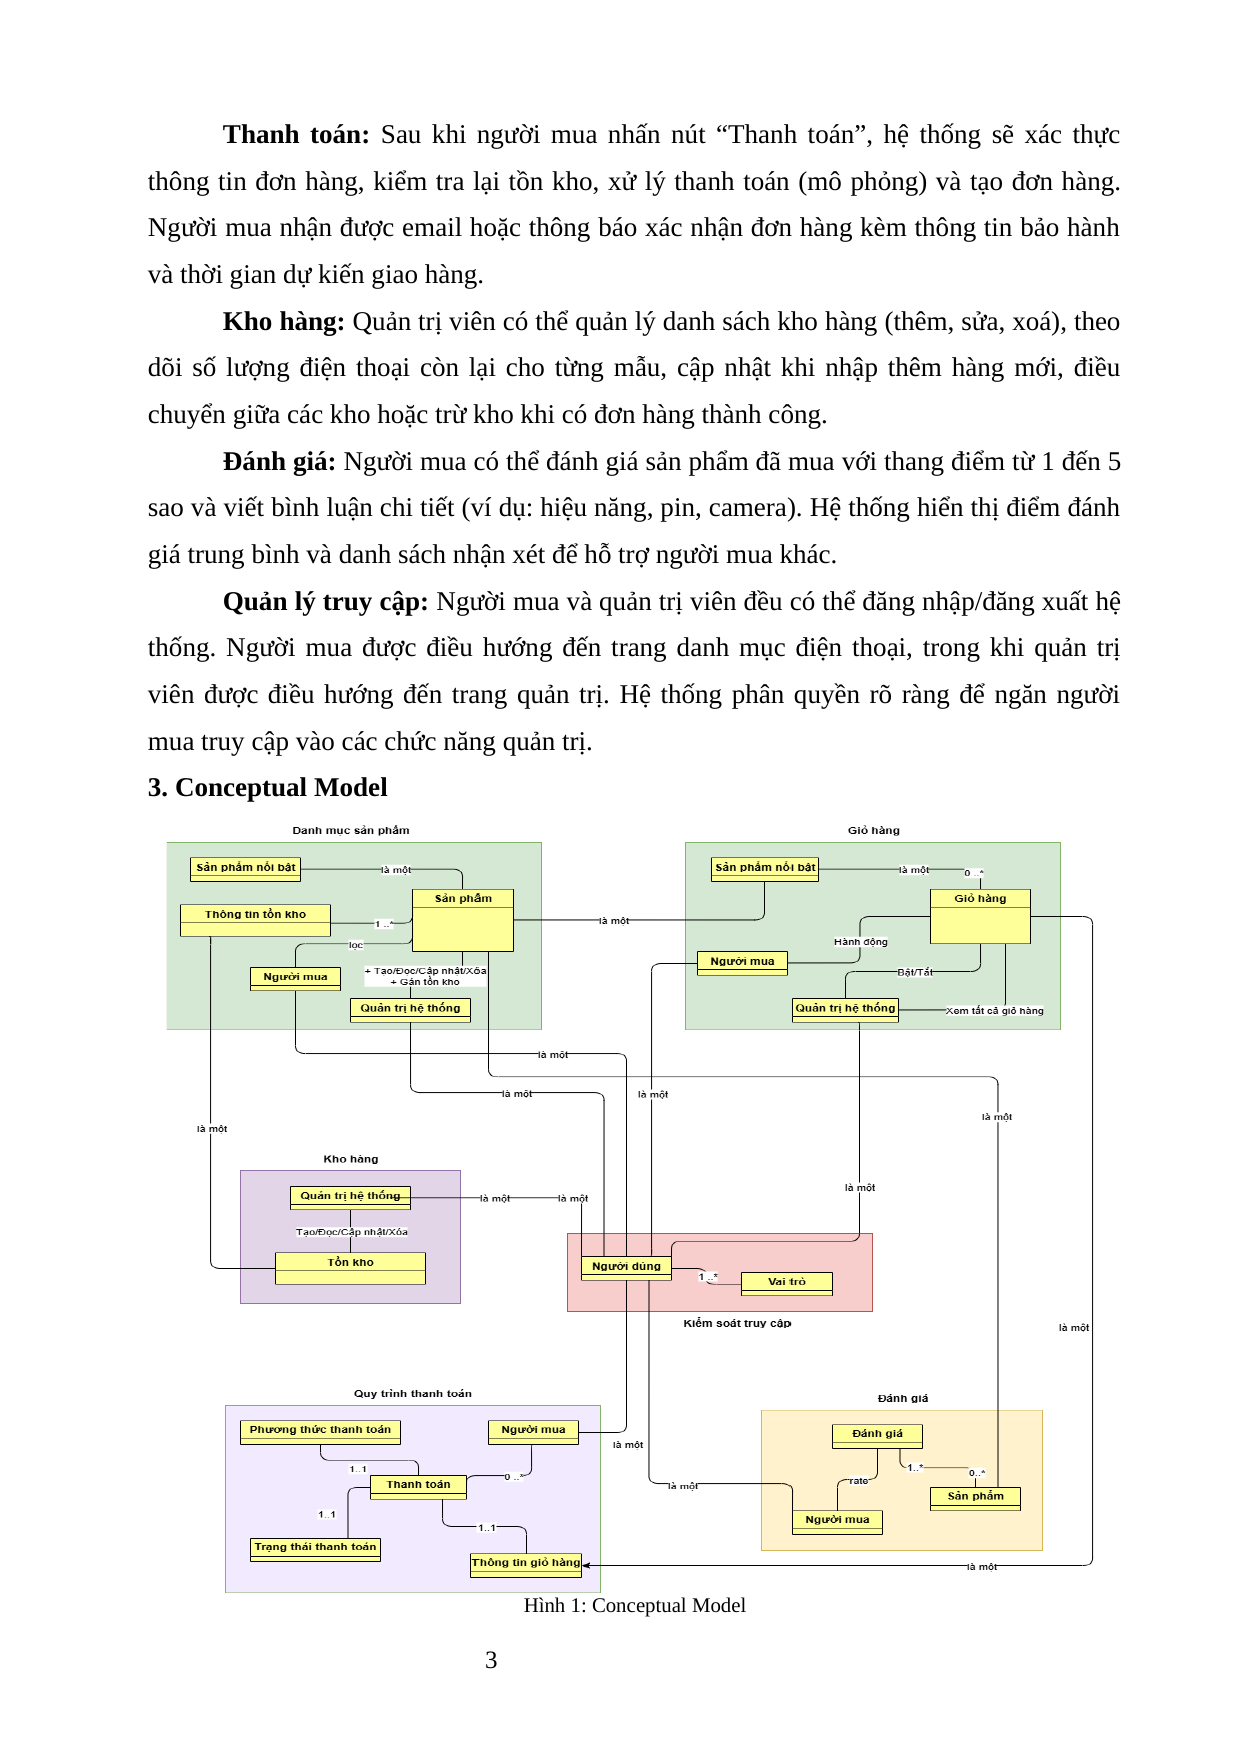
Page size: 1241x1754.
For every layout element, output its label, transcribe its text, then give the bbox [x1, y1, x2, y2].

text Hình 1: Conceptual Model [148, 1593, 1122, 1617]
list Conceptual Model [148, 771, 1122, 803]
list Quản lý truy cập: Người mua và quản trị viên đều có thể đăng nhập/đăng xuất hệ thống. Người mua được điều hướng đến trang danh mục điện thoại, trong khi quản trị viên được điều hướng đến trang quản trị. Hệ thống phân quyền rõ ràng để ngăn người mua truy cập vào các chức năng quản trị. [148, 585, 1122, 756]
list Thanh toán: Sau khi người mua nhấn nút “Thanh toán”, hệ thống sẽ xác thực thông tin đơn hàng, kiểm tra lại tồn kho, xử lý thanh toán (mô phỏng) và tạo đơn hàng. Người mua nhận được email hoặc thông báo xác nhận đơn hàng kèm thông tin bảo hành và thời gian dự kiến giao hàng. [148, 118, 1122, 289]
picture [166, 818, 1103, 1593]
list Đánh giá: Người mua có thể đánh giá sản phẩm đã mua với thang điểm từ 1 đến 5 sao và viết bình luận chi tiết (ví dụ: hiệu năng, pin, camera). Hệ thống hiển thị điểm đánh giá trung bình và danh sách nhận xét để hỗ trợ người mua khác. [148, 445, 1122, 569]
list Kho hàng: Quản trị viên có thể quản lý danh sách kho hàng (thêm, sửa, xoá), theo dõi số lượng điện thoại còn lại cho từng mẫu, cập nhật khi nhập thêm hàng mới, điều chuyển giữa các kho hoặc trừ kho khi có đơn hàng thành công. [148, 305, 1122, 429]
